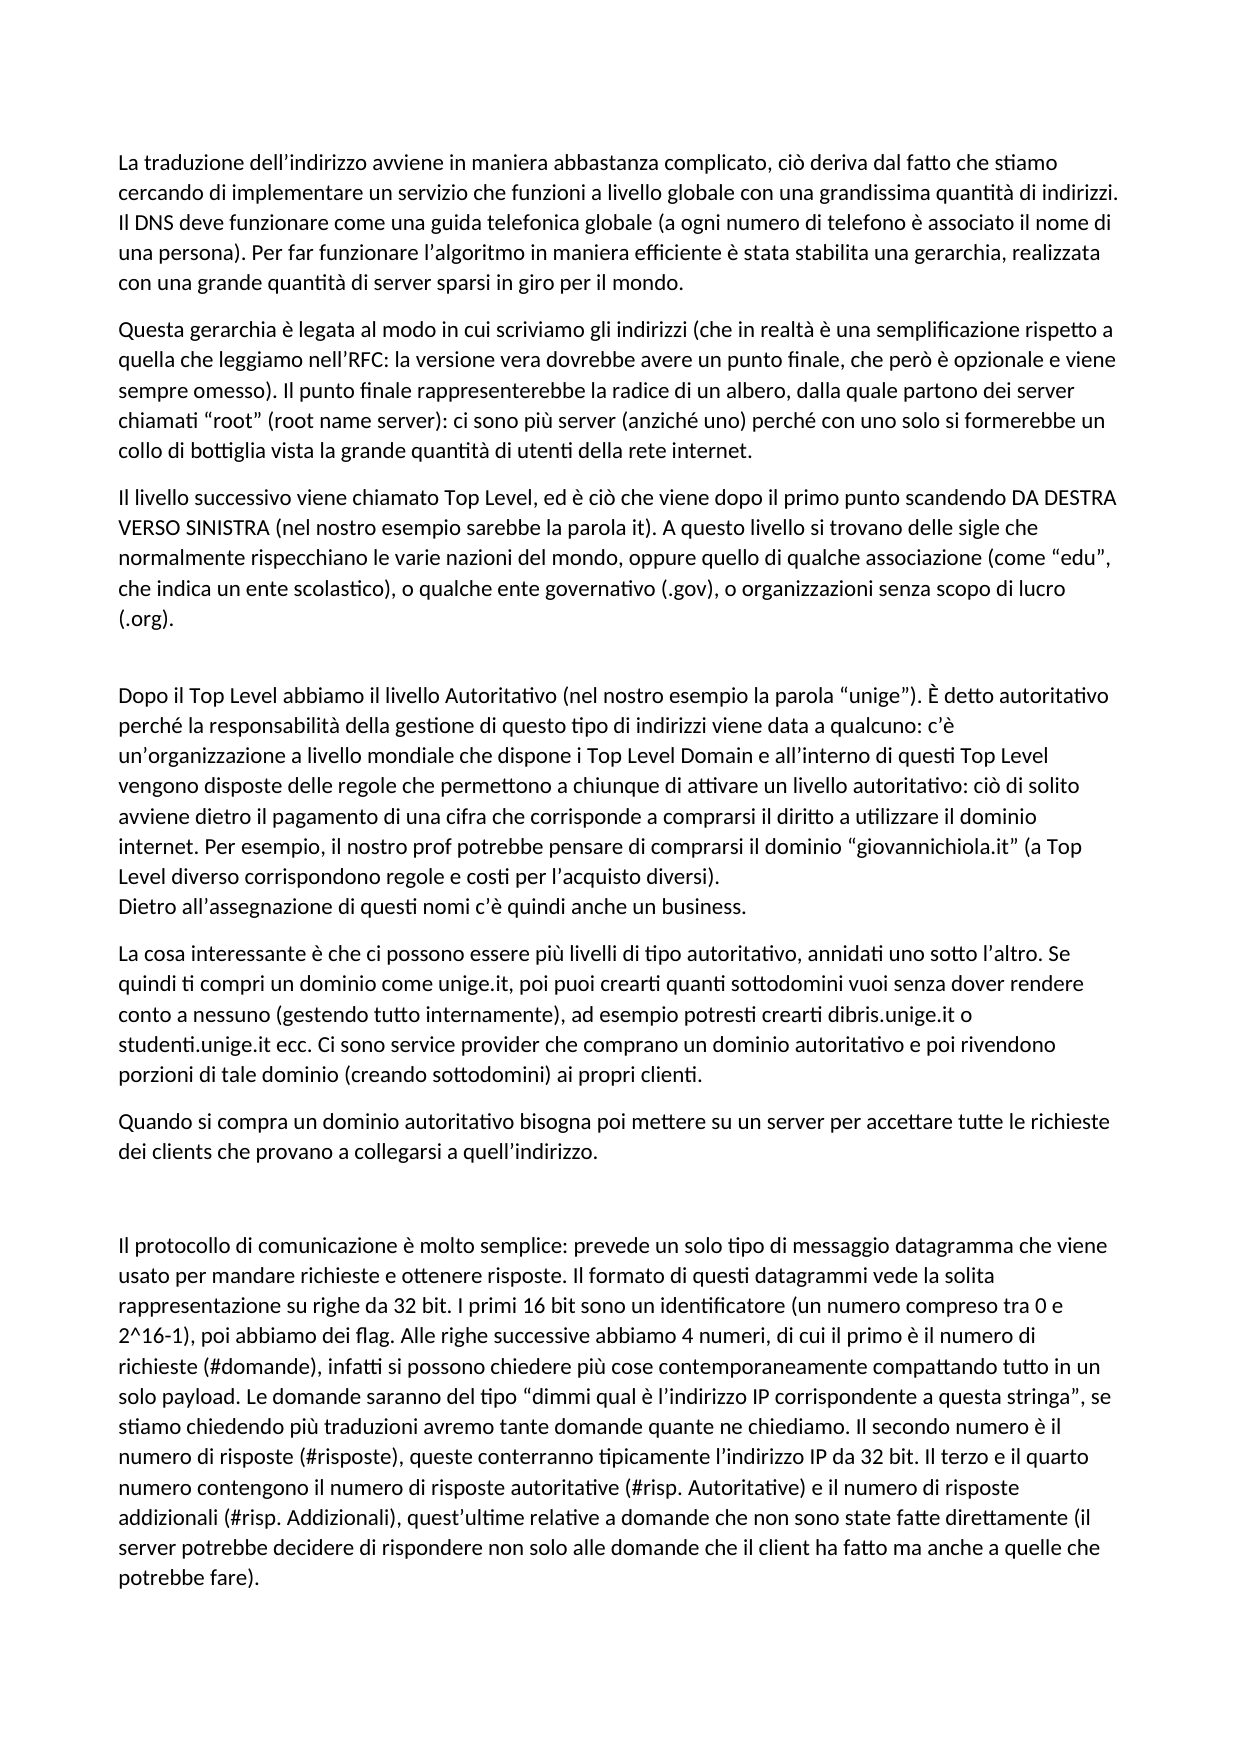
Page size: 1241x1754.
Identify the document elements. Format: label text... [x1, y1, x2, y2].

text Il livello successivo viene chiamato Top Level, ed è ciò che viene dopo il primo punto scandendo DA DESTRA VERSO SINISTRA (nel nostro esempio sarebbe la parola it). A questo livello si trovano delle sigle che normalmente rispecchiano le varie nazioni del mondo, oppure quello di qualche associazione (come “edu”, che indica un ente scolastico), o qualche ente governativo (.gov), o organizzazioni senza scopo di lucro (.org). [118, 483, 1122, 632]
text La cosa interessante è che ci possono essere più livelli di tipo autoritativo, annidati uno sotto l’altro. Se quindi ti compri un dominio come unige.it, poi puoi crearti quanti sottodomini vuoi senza dover rendere conto a nessuno (gestendo tutto internamente), ad esempio potresti crearti dibris.unige.it o studenti.unige.it ecc. Ci sono service provider che comprano un dominio autoritativo e poi rivendono porzioni di tale dominio (creando sottodomini) ai propri clienti. [118, 939, 1122, 1088]
text Questa gerarchia è legata al modo in cui scriviamo gli indirizzi (che in realtà è una semplificazione rispetto a quella che leggiamo nell’RFC: la versione vera dovrebbe avere un punto finale, che però è opzionale e viene sempre omesso). Il punto finale rappresenterebbe la radice di un albero, dalla quale partono dei server chiamati “root” (root name server): ci sono più server (anziché uno) perché con uno solo si formerebbe un collo di bottiglia vista la grande quantità di utenti della rete internet. [118, 315, 1122, 464]
text La traduzione dell’indirizzo avviene in maniera abbastanza complicato, ciò deriva dal fatto che stiamo cercando di implementare un servizio che funzioni a livello globale con una grandissima quantità di indirizzi. Il DNS deve funzionare come una guida telefonica globale (a ogni numero di telefono è associato il nome di una persona). Per far funzionare l’algoritmo in maniera efficiente è stata stabilita una gerarchia, realizzata con una grande quantità di server sparsi in giro per il mondo. [118, 148, 1122, 296]
text Quando si compra un dominio autoritativo bisogna poi mettere su un server per accettare tutte le richieste dei clients che provano a collegarsi a quell’indirizzo. [118, 1107, 1122, 1165]
text Il protocollo di comunicazione è molto semplice: prevede un solo tipo di messaggio datagramma che viene usato per mandare richieste e ottenere risposte. Il formato di questi datagrammi vede la solita rappresentazione su righe da 32 bit. I primi 16 bit sono un identificatore (un numero compreso tra 0 e 2^16-1), poi abbiamo dei flag. Alle righe successive abbiamo 4 numeri, di cui il primo è il numero di richieste (#domande), infatti si possono chiedere più cose contemporaneamente compattando tutto in un solo payload. Le domande saranno del tipo “dimmi qual è l’indirizzo IP corrispondente a questa stringa”, se stiamo chiedendo più traduzioni avremo tante domande quante ne chiediamo. Il secondo numero è il numero di risposte (#risposte), queste conterranno tipicamente l’indirizzo IP da 32 bit. Il terzo e il quarto numero contengono il numero di risposte autoritative (#risp. Autoritative) e il numero di risposte addizionali (#risp. Addizionali), quest’ultime relative a domande che non sono state fatte direttamente (il server potrebbe decidere di rispondere non solo alle domande che il client ha fatto ma anche a quelle che potrebbe fare). [118, 1231, 1122, 1591]
text Dopo il Top Level abbiamo il livello Autoritativo (nel nostro esempio la parola “unige”). È detto autoritativo perché la responsabilità della gestione di questo tipo di indirizzi viene data a qualcuno: c’è un’organizzazione a livello mondiale che dispone i Top Level Domain e all’interno di questi Top Level vengono disposte delle regole che permettono a chiunque di attivare un livello autoritativo: ciò di solito avviene dietro il pagamento di una cifra che corrisponde a comprarsi il diritto a utilizzare il dominio internet. Per esempio, il nostro prof potrebbe pensare di comprarsi il dominio “giovannichiola.it” (a Top Level diverso corrispondono regole e costi per l’acquisto diversi). Dietro all’assegnazione di questi nomi c’è quindi anche un business. [118, 651, 1122, 920]
